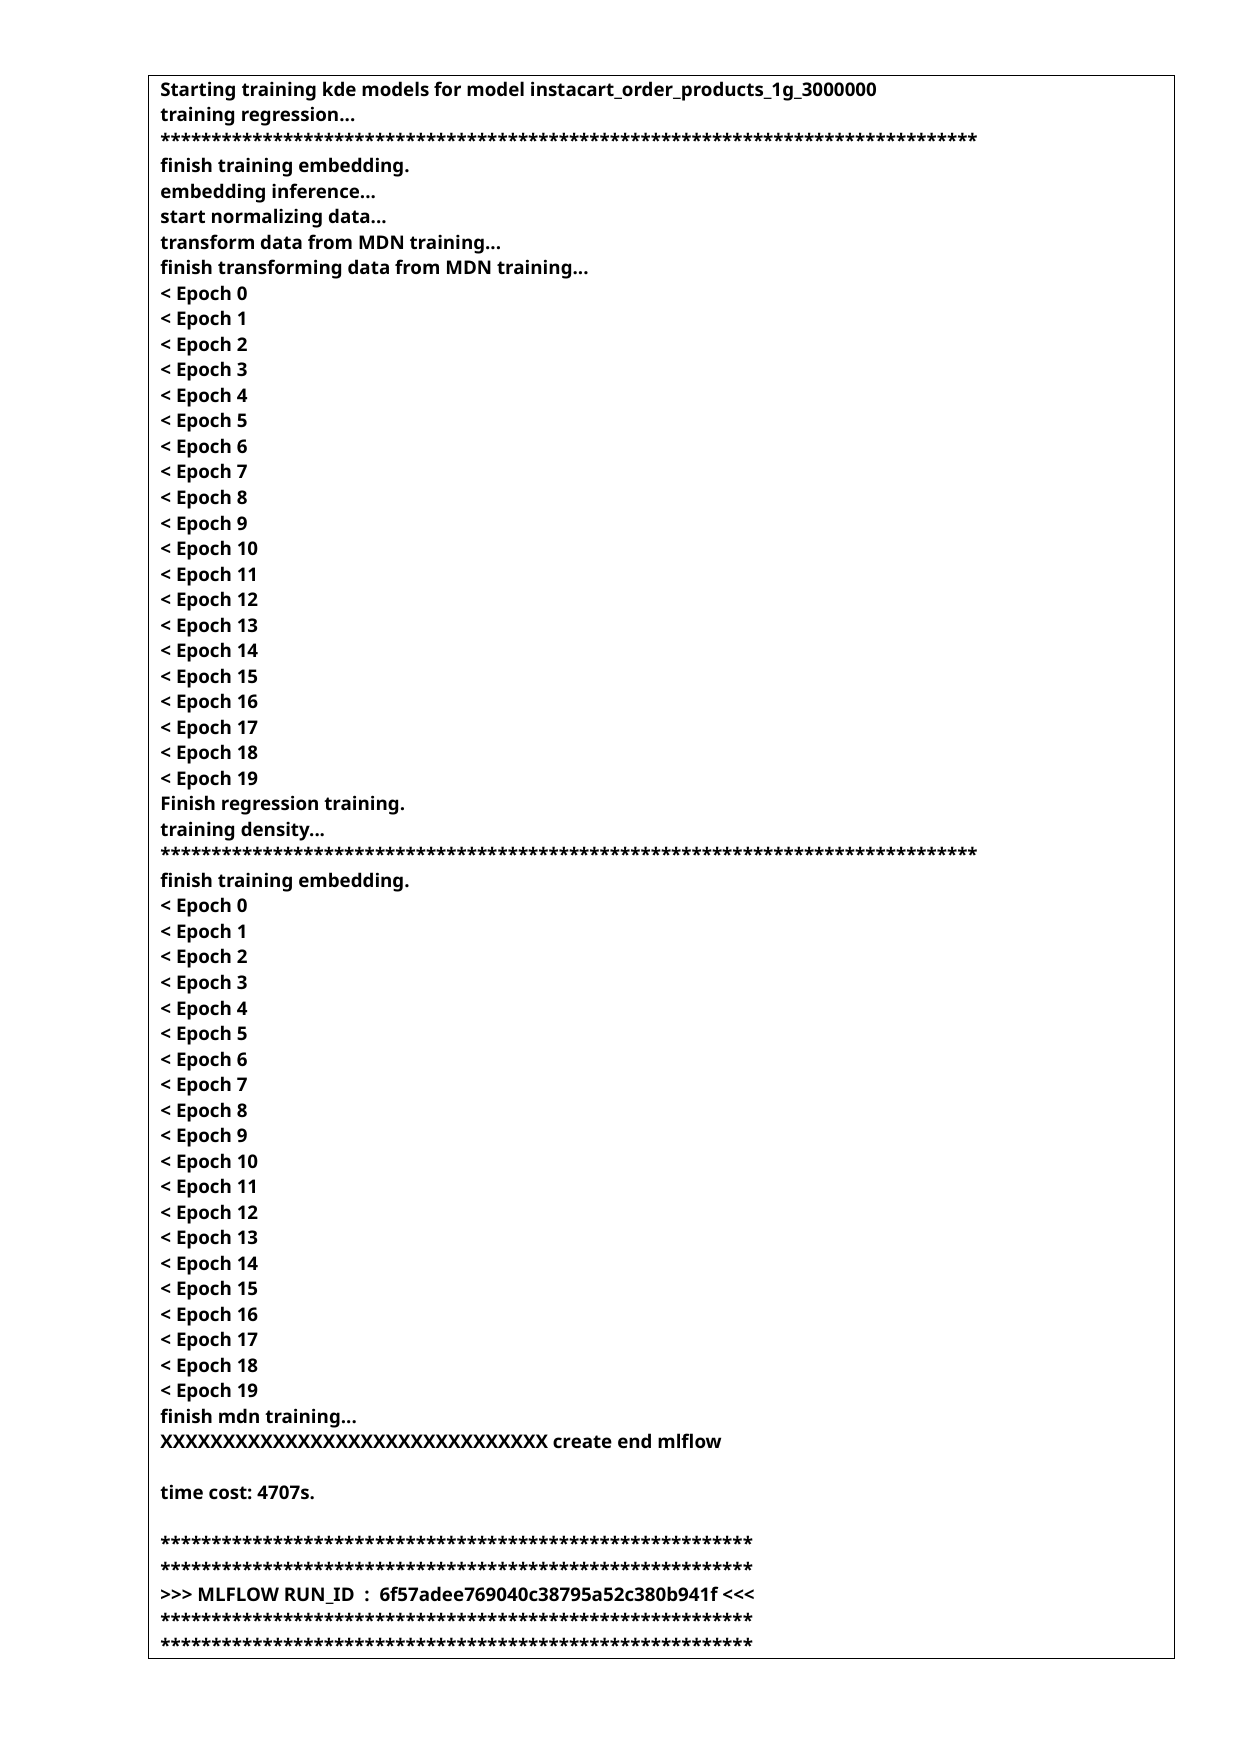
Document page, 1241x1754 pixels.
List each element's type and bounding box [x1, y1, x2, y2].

table_header [149, 76, 1174, 1658]
